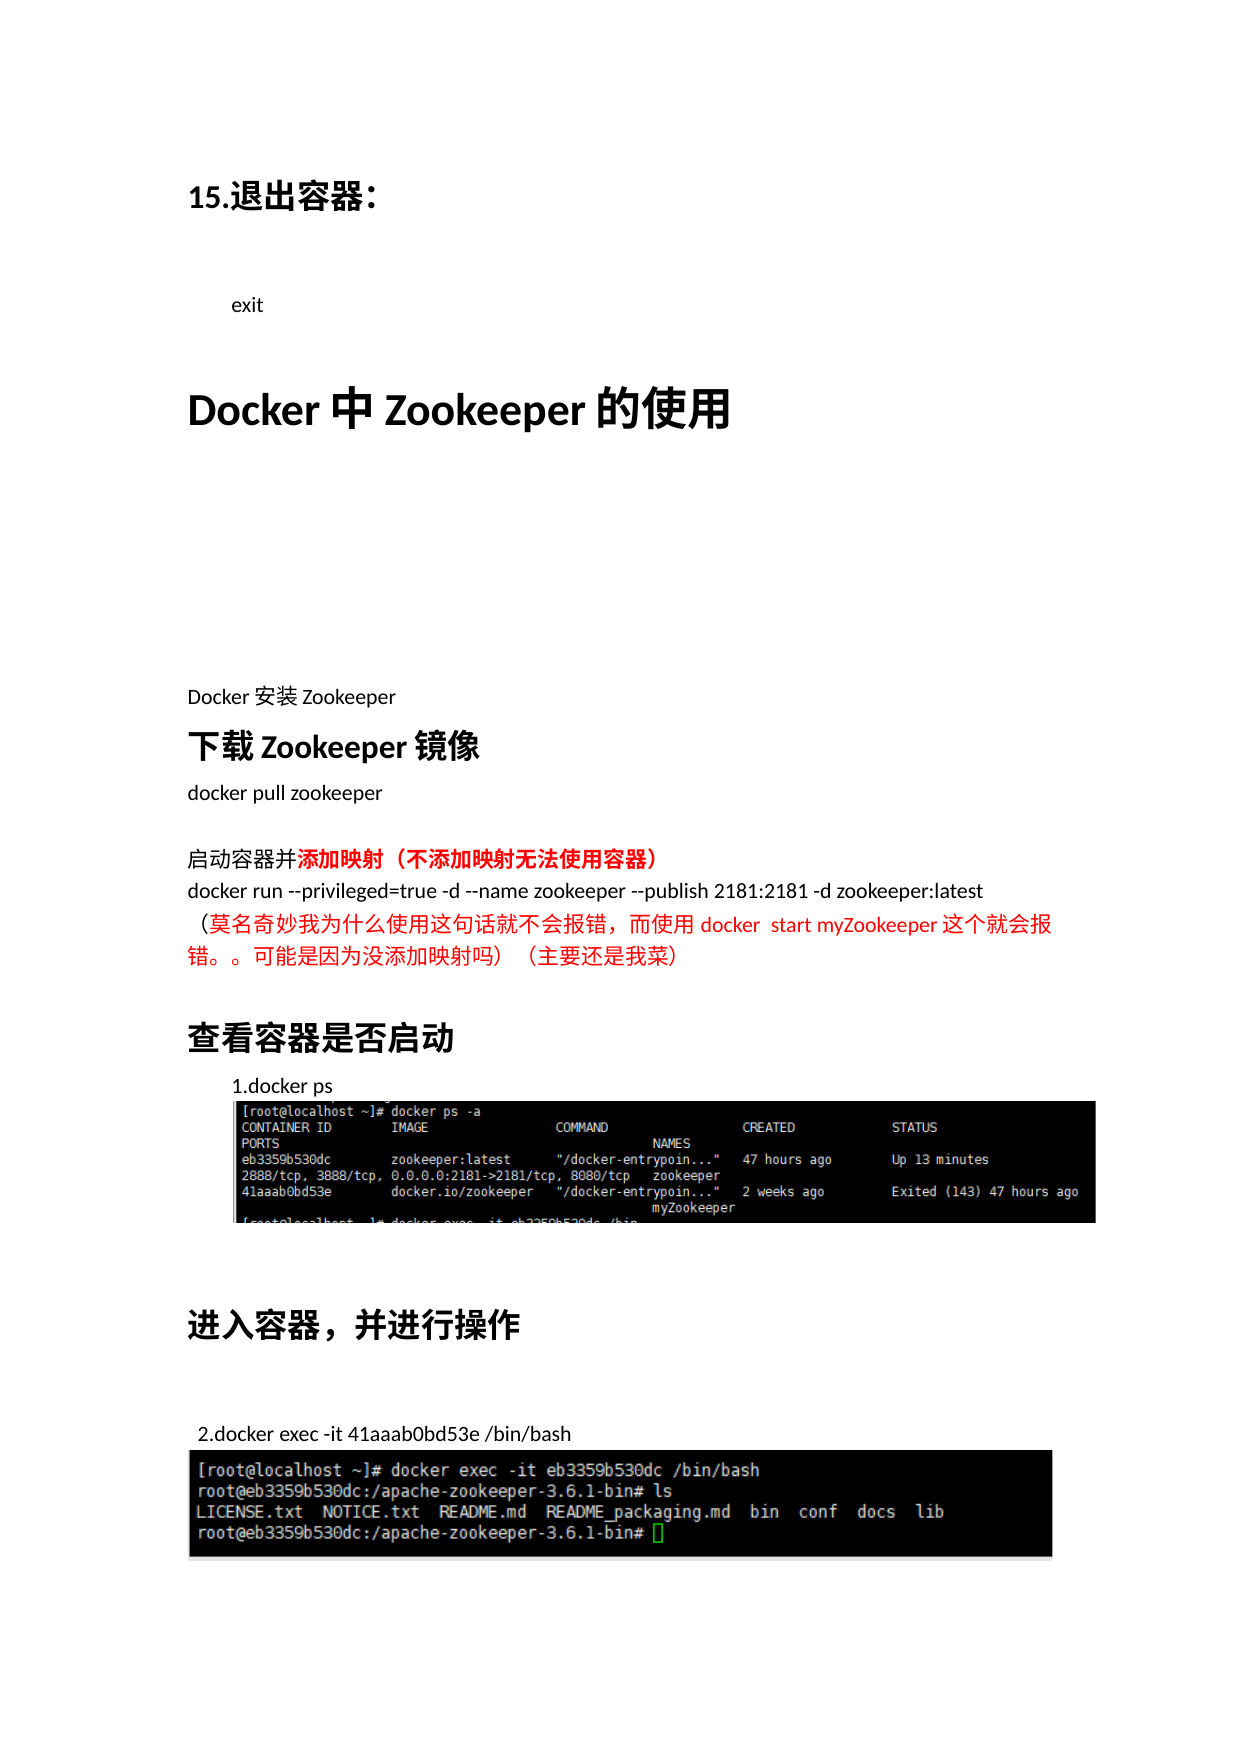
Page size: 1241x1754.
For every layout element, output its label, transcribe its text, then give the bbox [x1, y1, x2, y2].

text 查看容器是否启动 1.docker ps [187, 1004, 1053, 1101]
text Docker安装Zookeeper [187, 679, 1053, 711]
subtitle 进入容器，并进行操作 [187, 1291, 1053, 1356]
picture [231, 1101, 1096, 1223]
text 启动容器并添加映射（不添加映射无法使用容器） docker run --privileged=true -d --name zookeeper --publish 2181:2181 -d zookeeper:latest [187, 841, 1053, 906]
text exit [187, 289, 1053, 321]
text 2.docker exec -it 41aaab0bd53e /bin/bash [187, 1418, 1053, 1450]
text （莫名奇妙我为什么使用这句话就不会报错，而使用docker start myZookeeper这个就会报错。。可能是因为没添加映射吗）（主要还是我菜） [187, 906, 1053, 1004]
text 下载Zookeeper镜像 docker pull zookeeper [187, 711, 1053, 841]
subtitle Docker中Zookeeper的使用 [187, 357, 1053, 454]
picture [187, 1450, 1053, 1561]
subtitle 15.退出容器： [187, 162, 1053, 227]
